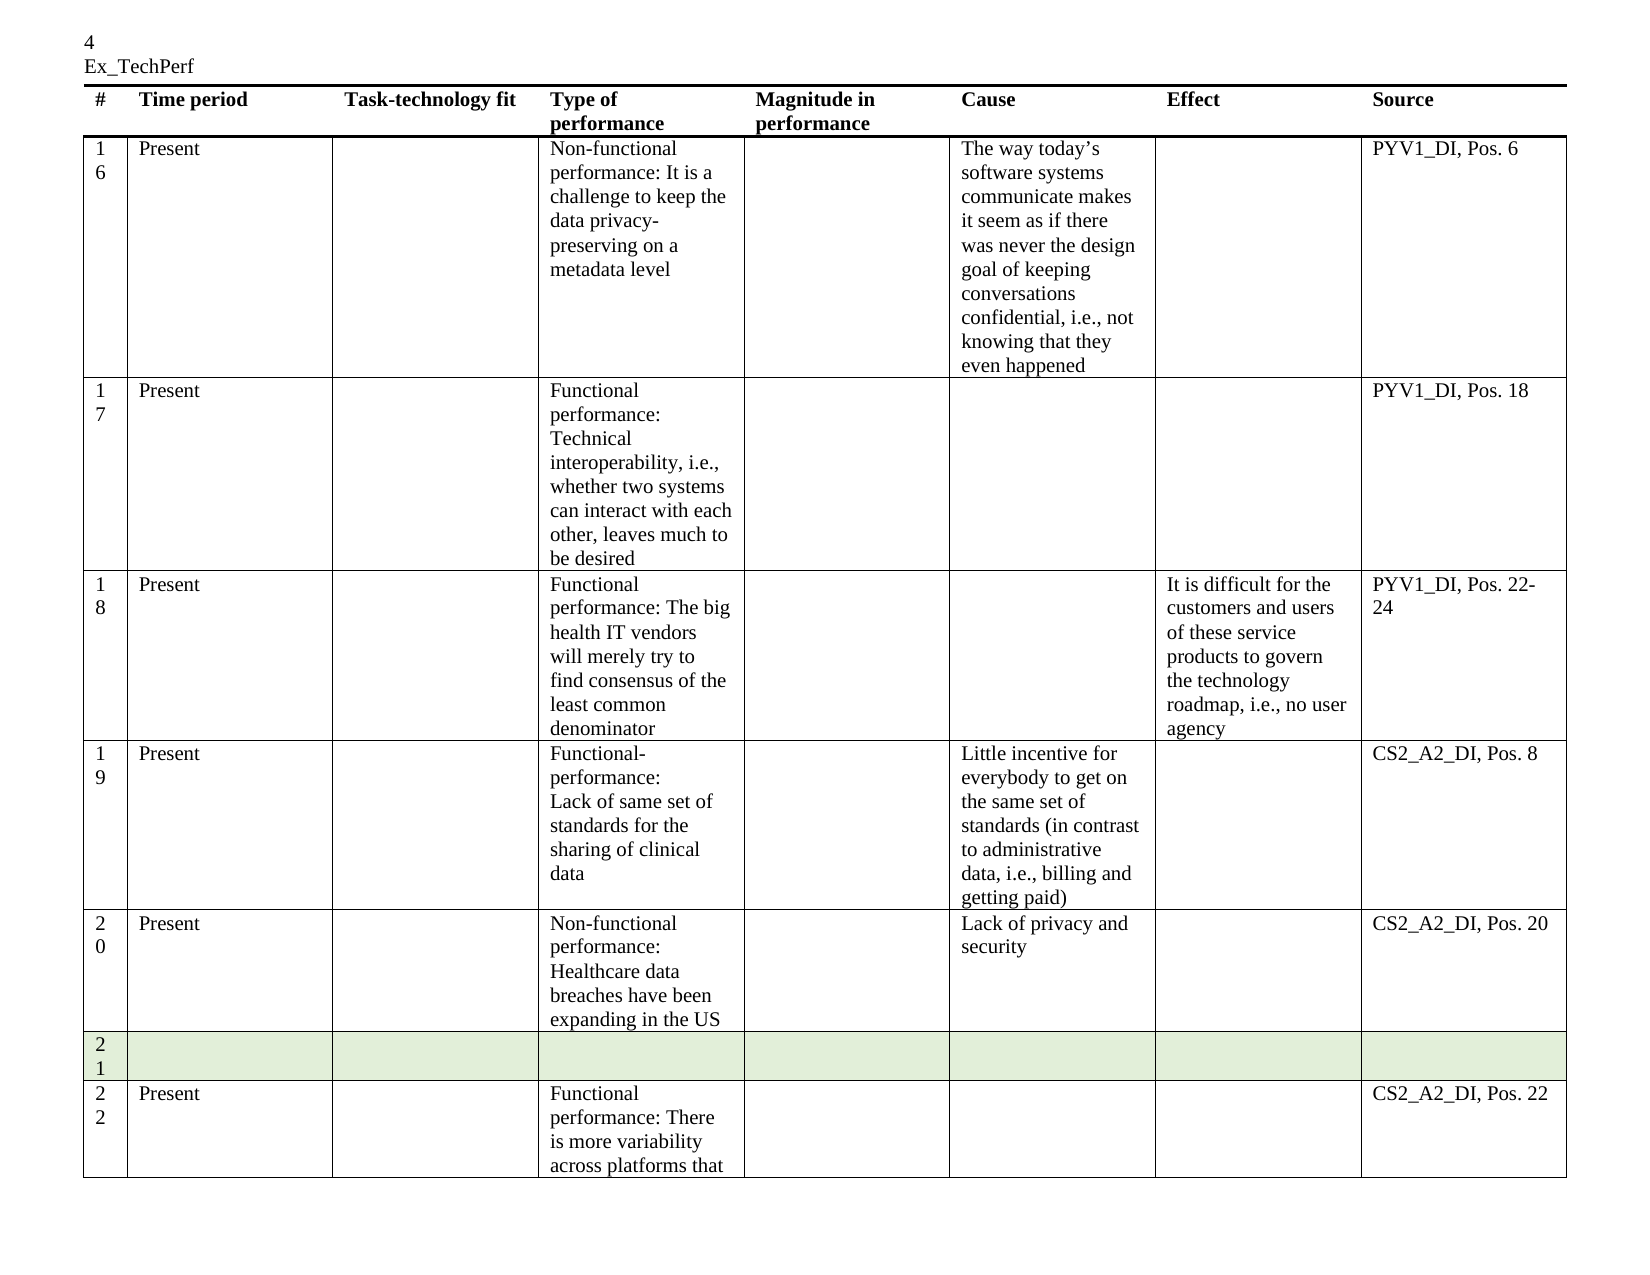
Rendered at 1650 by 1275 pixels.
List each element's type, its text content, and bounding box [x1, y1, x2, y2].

table_cell [950, 1081, 1155, 1177]
table_cell CS2_A2_DI, Pos. 22 [1362, 1081, 1566, 1177]
table_header Time period [127, 87, 333, 135]
table_cell It is difficult for the customers and users of these service products to govern the technology roadmap, i.e., no user agency [1156, 571, 1361, 740]
table_cell [745, 378, 949, 570]
table_cell 16 [84, 138, 127, 377]
table_cell The way today’s software systems communicate makes it seem as if there was never the design goal of keeping conversations confidential, i.e., not knowing that they even happened [950, 138, 1155, 377]
table_cell Present [128, 1081, 332, 1177]
table_cell [745, 910, 949, 1031]
table_cell Little incentive for everybody to get on the same set of standards (in contrast to administrative data, i.e., billing and getting paid) [950, 741, 1155, 909]
table_cell [950, 571, 1155, 740]
table_cell CS2_A2_DI, Pos. 20 [1362, 910, 1566, 1031]
table_header # [84, 87, 127, 135]
table_cell Functional-performance: Lack of same set of standards for the sharing of clinical data [539, 741, 744, 909]
table_cell 21 [84, 1032, 127, 1080]
table_header Source [1361, 87, 1567, 135]
table_cell 18 [84, 571, 127, 740]
table_cell [333, 138, 538, 377]
table_cell Present [128, 378, 332, 570]
table_cell Functional performance: Technical interoperability, i.e., whether two systems can interact with each other, leaves much to be desired [539, 378, 744, 570]
table_cell [1156, 378, 1361, 570]
table_cell [333, 910, 538, 1031]
table_header Type of performance [539, 87, 744, 135]
table_cell Lack of privacy and security [950, 910, 1155, 1031]
table_cell PYV1_DI, Pos. 18 [1362, 378, 1566, 570]
table_cell [539, 1032, 744, 1080]
table_cell Non-functional performance: It is a challenge to keep the data privacy-preserving on a metadata level [539, 138, 744, 377]
table_cell [950, 1032, 1155, 1080]
table_header Cause [950, 87, 1155, 135]
table_cell [1156, 1032, 1361, 1080]
table_cell [745, 741, 949, 909]
table_cell [950, 378, 1155, 570]
table_cell [1156, 138, 1361, 377]
table_header Task-technology fit [333, 87, 538, 135]
table_cell [333, 571, 538, 740]
table_cell [745, 138, 949, 377]
table_cell [1156, 741, 1361, 909]
table_cell Present [128, 138, 332, 377]
table_cell PYV1_DI, Pos. 6 [1362, 138, 1566, 377]
table_cell [128, 1032, 332, 1080]
table_cell [1362, 1032, 1566, 1080]
table_cell 17 [84, 378, 127, 570]
table_header Effect [1155, 87, 1361, 135]
table_cell 22 [84, 1081, 127, 1177]
table_cell PYV1_DI, Pos. 22-24 [1362, 571, 1566, 740]
table_header Magnitude in performance [744, 87, 950, 135]
table_cell [745, 1081, 949, 1177]
table_cell [745, 1032, 949, 1080]
table_cell Present [128, 571, 332, 740]
table_cell [333, 1032, 538, 1080]
table_cell [333, 378, 538, 570]
table_cell [1156, 1081, 1361, 1177]
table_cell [539, 1081, 744, 1177]
table_cell [745, 571, 949, 740]
table_cell Non-functional performance: Healthcare data breaches have been expanding in the US [539, 910, 744, 1031]
table_cell [333, 741, 538, 909]
table_cell Present [128, 910, 332, 1031]
table_cell CS2_A2_DI, Pos. 8 [1362, 741, 1566, 909]
table_cell [333, 1081, 538, 1177]
table_cell Present [128, 741, 332, 909]
table_cell Functional performance: The big health IT vendors will merely try to find consensus of the least common denominator [539, 571, 744, 740]
table_cell 20 [84, 910, 127, 1031]
table_cell [1156, 910, 1361, 1031]
table_cell 19 [84, 741, 127, 909]
